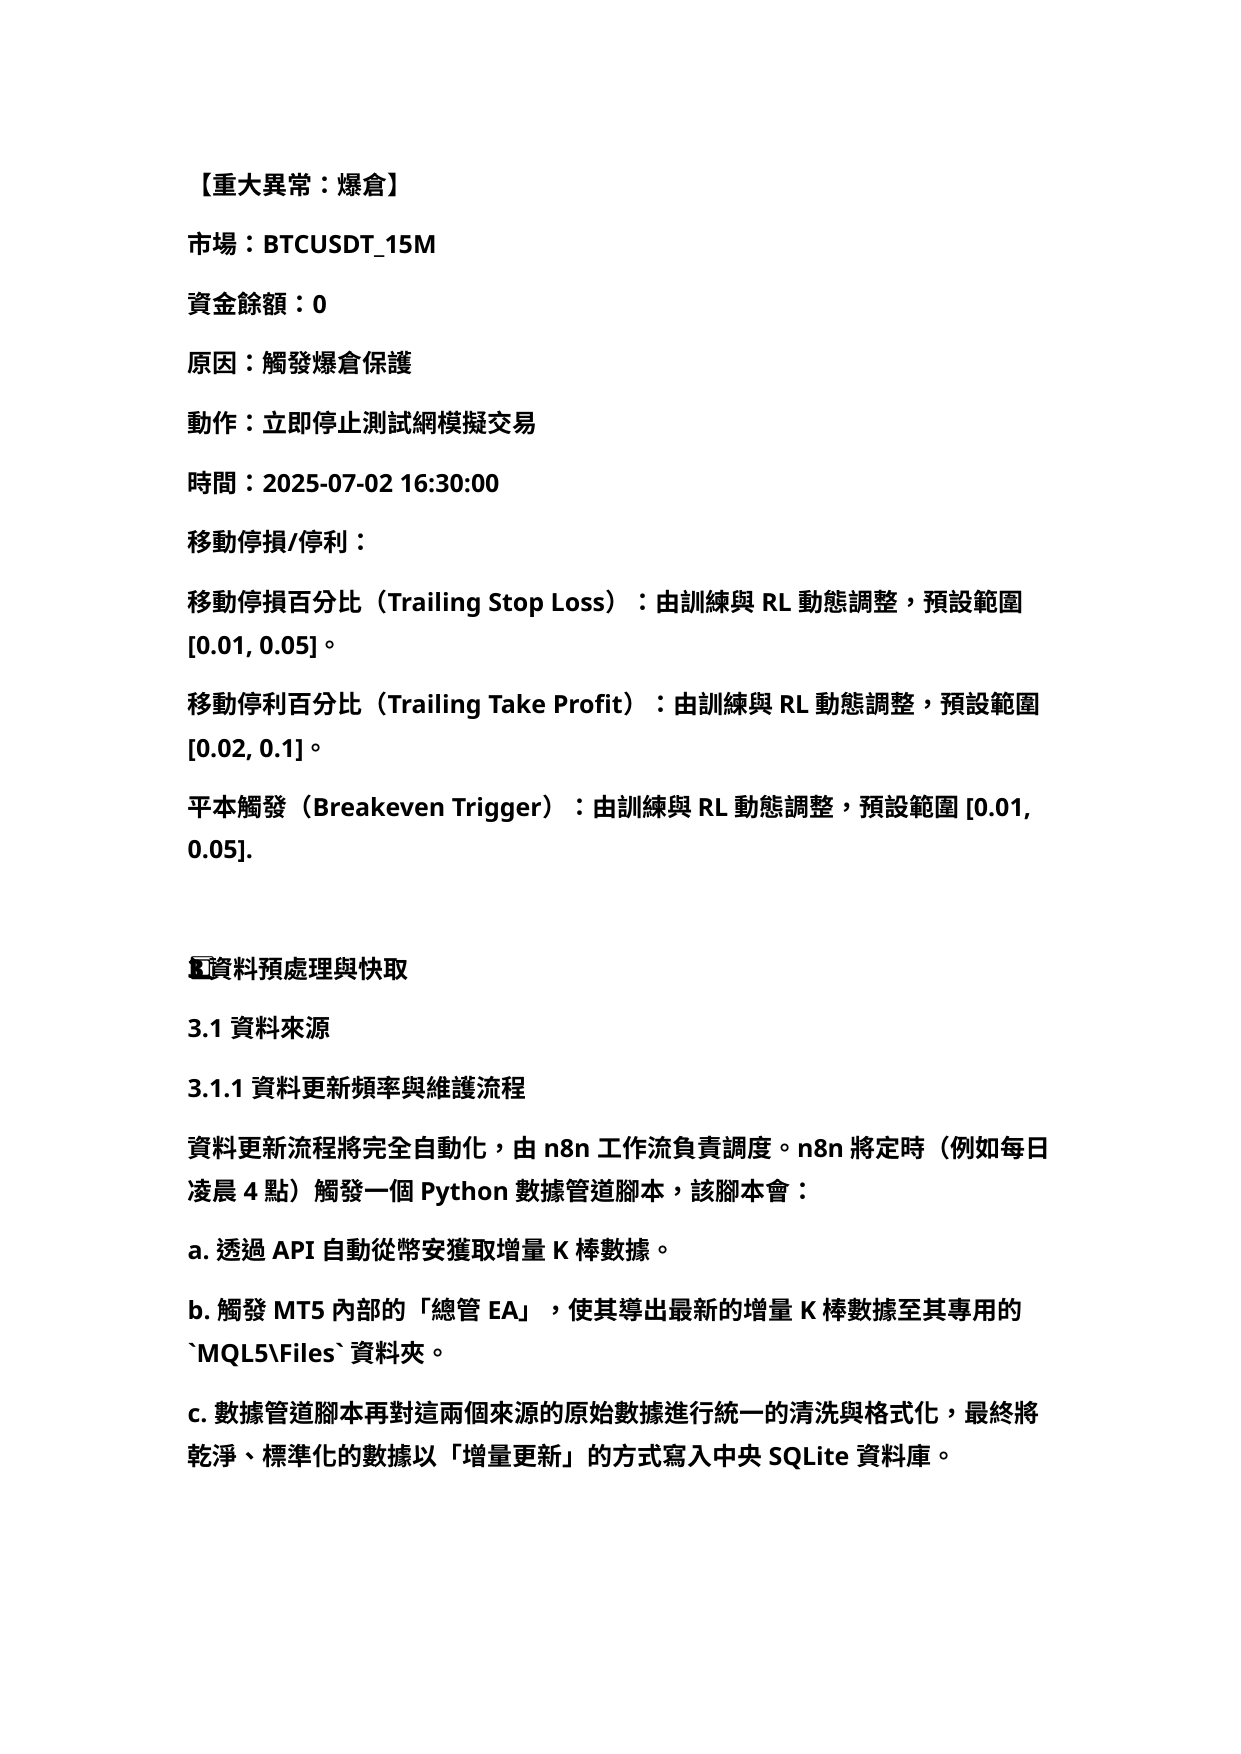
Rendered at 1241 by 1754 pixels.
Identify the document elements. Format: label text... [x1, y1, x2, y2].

text 移動停損/停利： [187, 522, 1053, 559]
text 【重大異常：爆倉】 [187, 164, 1053, 202]
text 市場：BTCUSDT_15M [187, 224, 1053, 262]
text 時間：2025-07-02 16:30:00 [187, 462, 1053, 500]
text 原因：觸發爆倉保護 [187, 343, 1053, 381]
text b. 觸發 MT5 內部的「總管 EA」，使其導出最新的增量 K 棒數據至其專用的 `MQL5\Files` 資料夾。 [187, 1290, 1053, 1370]
text 移動停利百分比（Trailing Take Profit）：由訓練與 RL 動態調整，預設範圍 [0.02, 0.1]。 [187, 684, 1053, 765]
text 3️⃣ 資料預處理與快取 [187, 949, 1053, 986]
text c. 數據管道腳本再對這兩個來源的原始數據進行統一的清洗與格式化，最終將乾淨、標準化的數據以「增量更新」的方式寫入中央 SQLite 資料庫。 [187, 1392, 1053, 1473]
text 3.1.1 資料更新頻率與維護流程 [187, 1068, 1053, 1105]
text 移動停損百分比（Trailing Stop Loss）：由訓練與 RL 動態調整，預設範圍 [0.01, 0.05]。 [187, 582, 1053, 662]
text 資料更新流程將完全自動化，由 n8n 工作流負責調度。n8n 將定時（例如每日凌晨 4 點）觸發一個 Python 數據管道腳本，該腳本會： [187, 1127, 1053, 1208]
text 平本觸發（Breakeven Trigger）：由訓練與 RL 動態調整，預設範圍 [0.01, 0.05]. [187, 787, 1053, 868]
text 3.1 資料來源 [187, 1008, 1053, 1046]
text a. 透過 API 自動從幣安獲取增量 K 棒數據。 [187, 1230, 1053, 1268]
text 動作：立即停止測試網模擬交易 [187, 403, 1053, 440]
text 資金餘額：0 [187, 284, 1053, 321]
